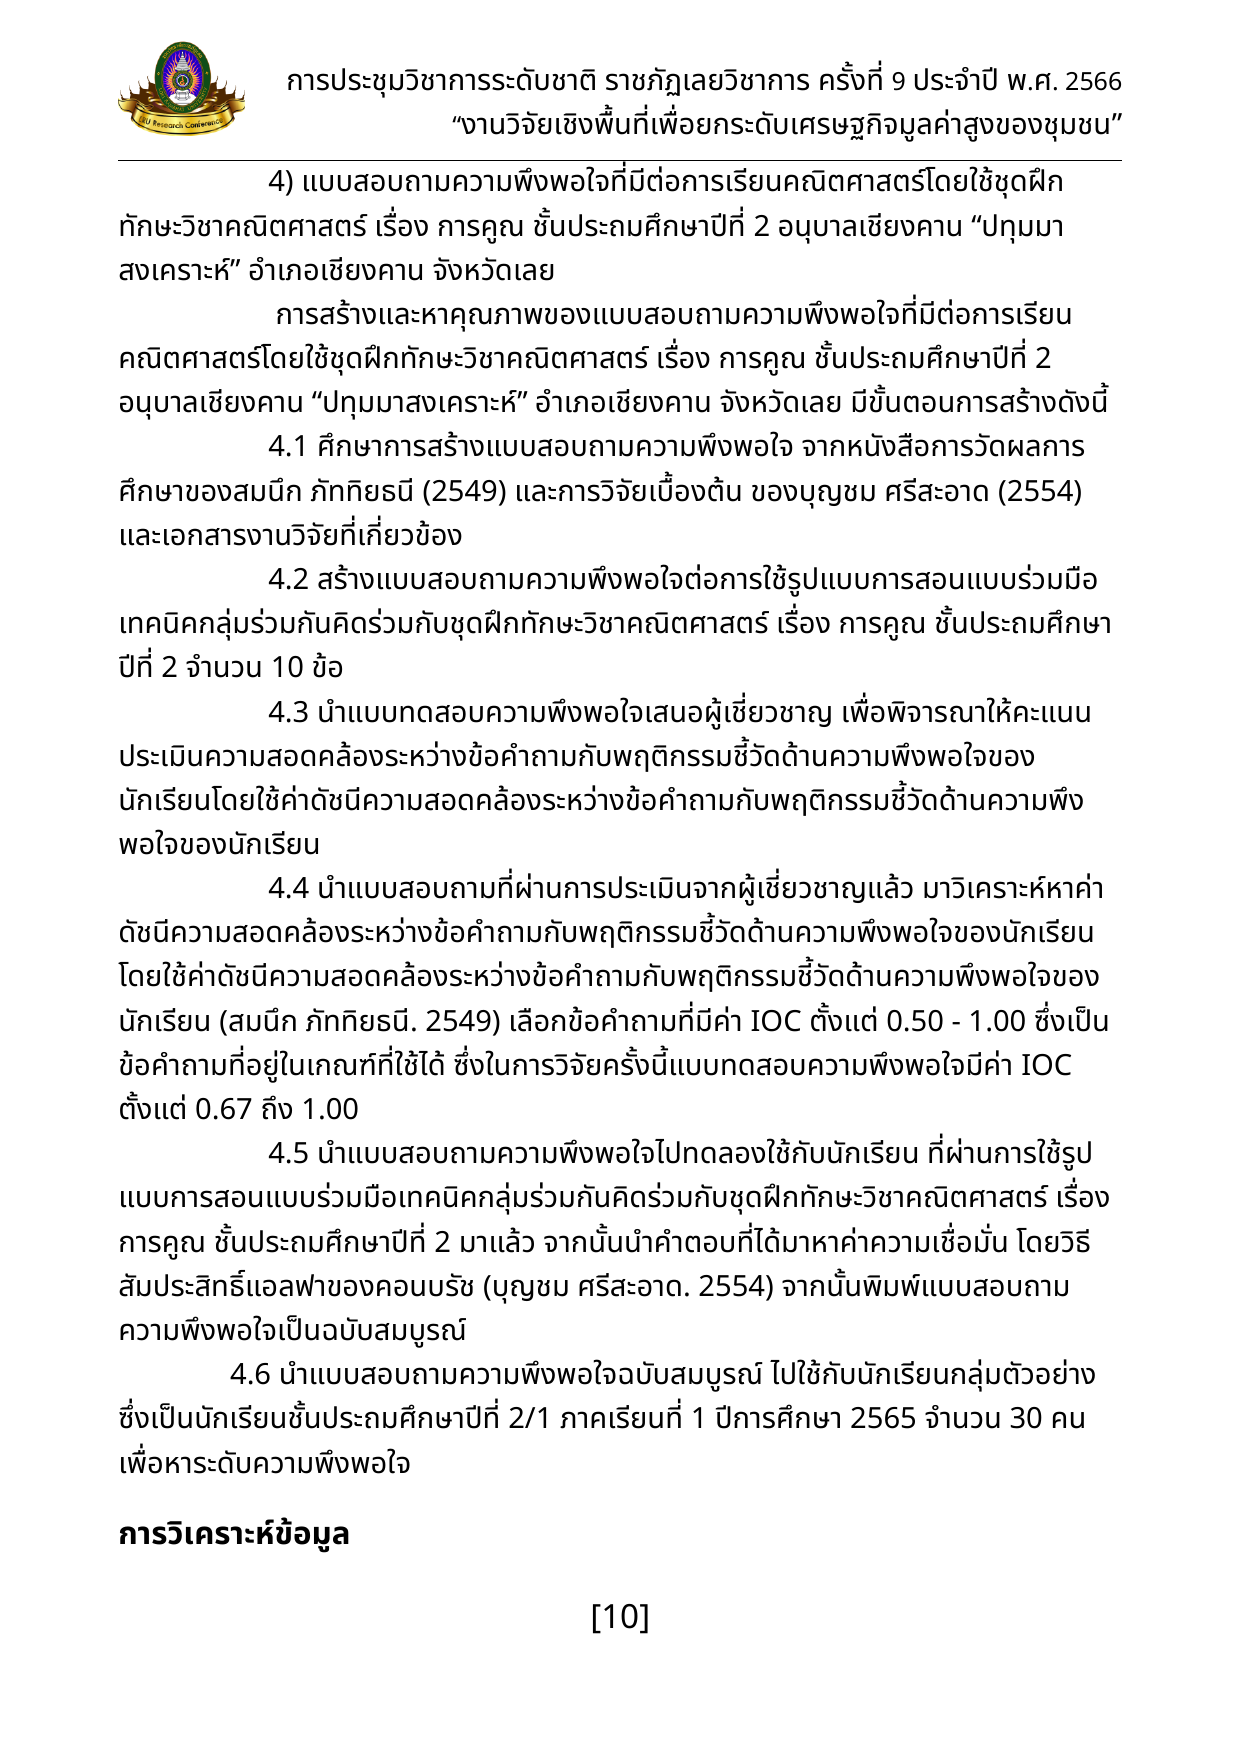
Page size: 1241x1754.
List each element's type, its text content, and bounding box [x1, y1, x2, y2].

text 4.3 นำแบบทดสอบความพึงพอใจเสนอผู้เชี่ยวชาญ เพื่อพิจารณาให้คะแนนประเมินความสอดคล้องระหว่างข้อคำถามกับพฤติกรรมชี้วัดด้านความพึงพอใจของนักเรียนโดยใช้ค่าดัชนีความสอดคล้องระหว่างข้อคำถามกับพฤติกรรมชี้วัดด้านความพึงพอใจของนักเรียน [118, 691, 1122, 867]
text 4.4 นำแบบสอบถามที่ผ่านการประเมินจากผู้เชี่ยวชาญแล้ว มาวิเคราะห์หาค่าดัชนีความสอดคล้องระหว่างข้อคำถามกับพฤติกรรมชี้วัดด้านความพึงพอใจของนักเรียนโดยใช้ค่าดัชนีความสอดคล้องระหว่างข้อคำถามกับพฤติกรรมชี้วัดด้านความพึงพอใจของนักเรียน (สมนึก ภัททิยธนี. 2549) เลือกข้อคำถามที่มีค่า IOC ตั้งแต่ 0.50 - 1.00 ซึ่งเป็นข้อคำถามที่อยู่ในเกณฑ์ที่ใช้ได้ ซึ่งในการวิจัยครั้งนี้แบบทดสอบความพึงพอใจมีค่า IOC ตั้งแต่ 0.67 ถึง 1.00 [118, 867, 1122, 1133]
picture [116, 40, 245, 134]
text 4.5 นำแบบสอบถามความพึงพอใจไปทดลองใช้กับนักเรียน ที่ผ่านการใช้รูปแบบการสอนแบบร่วมมือเทคนิคกลุ่มร่วมกันคิดร่วมกับชุดฝึกทักษะวิชาคณิตศาสตร์ เรื่อง การคูณ ชั้นประถมศึกษาปีที่ 2 มาแล้ว จากนั้นนำคำตอบที่ได้มาหาค่าความเชื่อมั่น โดยวิธีสัมประสิทธิ์แอลฟาของคอนบรัช (บุญชม ศรีสะอาด. 2554) จากนั้นพิมพ์แบบสอบถามความพึงพอใจเป็นฉบับสมบูรณ์ [118, 1133, 1122, 1353]
text 4) แบบสอบถามความพึงพอใจที่มีต่อการเรียนคณิตศาสตร์โดยใช้ชุดฝึกทักษะวิชาคณิตศาสตร์ เรื่อง การคูณ ชั้นประถมศึกษาปีที่ 2 อนุบาลเชียงคาน “ปทุมมาสงเคราะห์” อำเภอเชียงคาน จังหวัดเลย [118, 161, 1122, 293]
text 4.6 นำแบบสอบถามความพึงพอใจฉบับสมบูรณ์ ไปใช้กับนักเรียนกลุ่มตัวอย่าง ซึ่งเป็นนักเรียนชั้นประถมศึกษาปีที่ 2/1 ภาคเรียนที่ 1 ปีการศึกษา 2565 จำนวน 30 คน เพื่อหาระดับความพึงพอใจ [118, 1353, 1122, 1486]
text การสร้างและหาคุณภาพของแบบสอบถามความพึงพอใจที่มีต่อการเรียนคณิตศาสตร์โดยใช้ชุดฝึกทักษะวิชาคณิตศาสตร์ เรื่อง การคูณ ชั้นประถมศึกษาปีที่ 2 อนุบาลเชียงคาน “ปทุมมาสงเคราะห์” อำเภอเชียงคาน จังหวัดเลย มีขั้นตอนการสร้างดังนี้ [118, 293, 1122, 426]
text 4.1 ศึกษาการสร้างแบบสอบถามความพึงพอใจ จากหนังสือการวัดผลการศึกษาของสมนึก ภัททิยธนี (2549) และการวิจัยเบื้องต้น ของบุญชม ศรีสะอาด (2554) และเอกสารงานวิจัยที่เกี่ยวข้อง [118, 426, 1122, 558]
text การวิเคราะห์ข้อมูล [118, 1511, 1122, 1558]
text 4.2 สร้างแบบสอบถามความพึงพอใจต่อการใช้รูปแบบการสอนแบบร่วมมือเทคนิคกลุ่มร่วมกันคิดร่วมกับชุดฝึกทักษะวิชาคณิตศาสตร์ เรื่อง การคูณ ชั้นประถมศึกษาปีที่ 2 จำนวน 10 ข้อ [118, 558, 1122, 691]
